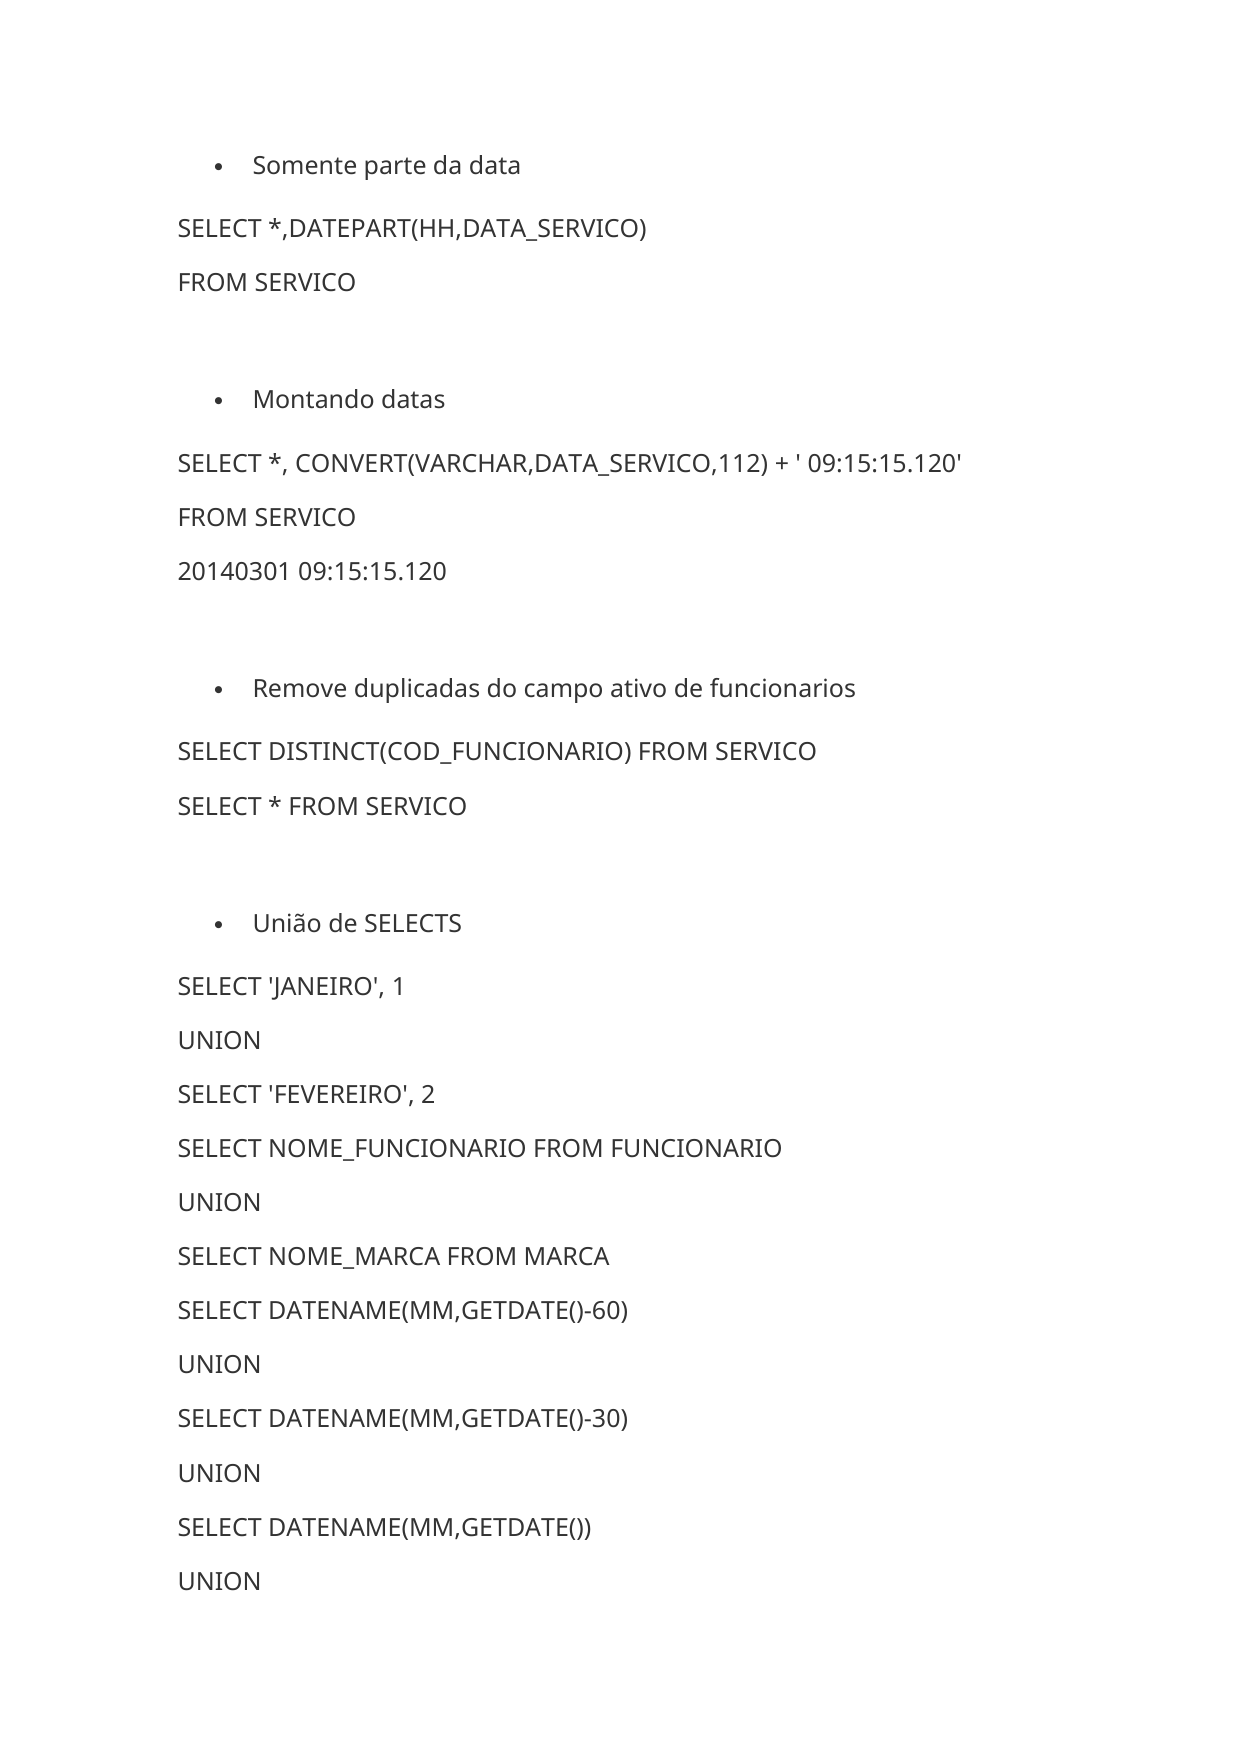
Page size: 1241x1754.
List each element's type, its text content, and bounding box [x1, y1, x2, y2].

text SELECT 'JANEIRO', 1 [177, 969, 1063, 1003]
text UNION [177, 1023, 1063, 1057]
text SELECT *, CONVERT(VARCHAR,DATA_SERVICO,112) + ' 09:15:15.120' [177, 445, 1063, 479]
list Montando datas [215, 382, 1063, 416]
list Somente parte da data [215, 148, 1063, 182]
text SELECT *,DATEPART(HH,DATA_SERVICO) [177, 211, 1063, 245]
text SELECT NOME_FUNCIONARIO FROM FUNCIONARIO [177, 1131, 1063, 1165]
list Remove duplicadas do campo ativo de funcionarios [215, 671, 1063, 705]
text 20140301 09:15:15.120 [177, 553, 1063, 588]
text UNION [177, 1455, 1063, 1489]
text SELECT DISTINCT(COD_FUNCIONARIO) FROM SERVICO [177, 734, 1063, 768]
text UNION [177, 1347, 1063, 1381]
text FROM SERVICO [177, 265, 1063, 299]
text SELECT DATENAME(MM,GETDATE()-30) [177, 1401, 1063, 1435]
text SELECT DATENAME(MM,GETDATE()) [177, 1509, 1063, 1543]
text SELECT * FROM SERVICO [177, 788, 1063, 822]
list União de SELECTS [215, 905, 1063, 939]
text UNION [177, 1185, 1063, 1219]
text SELECT NOME_MARCA FROM MARCA [177, 1239, 1063, 1273]
text UNION [177, 1563, 1063, 1597]
text FROM SERVICO [177, 499, 1063, 533]
text SELECT DATENAME(MM,GETDATE()-60) [177, 1293, 1063, 1327]
text SELECT 'FEVEREIRO', 2 [177, 1077, 1063, 1111]
